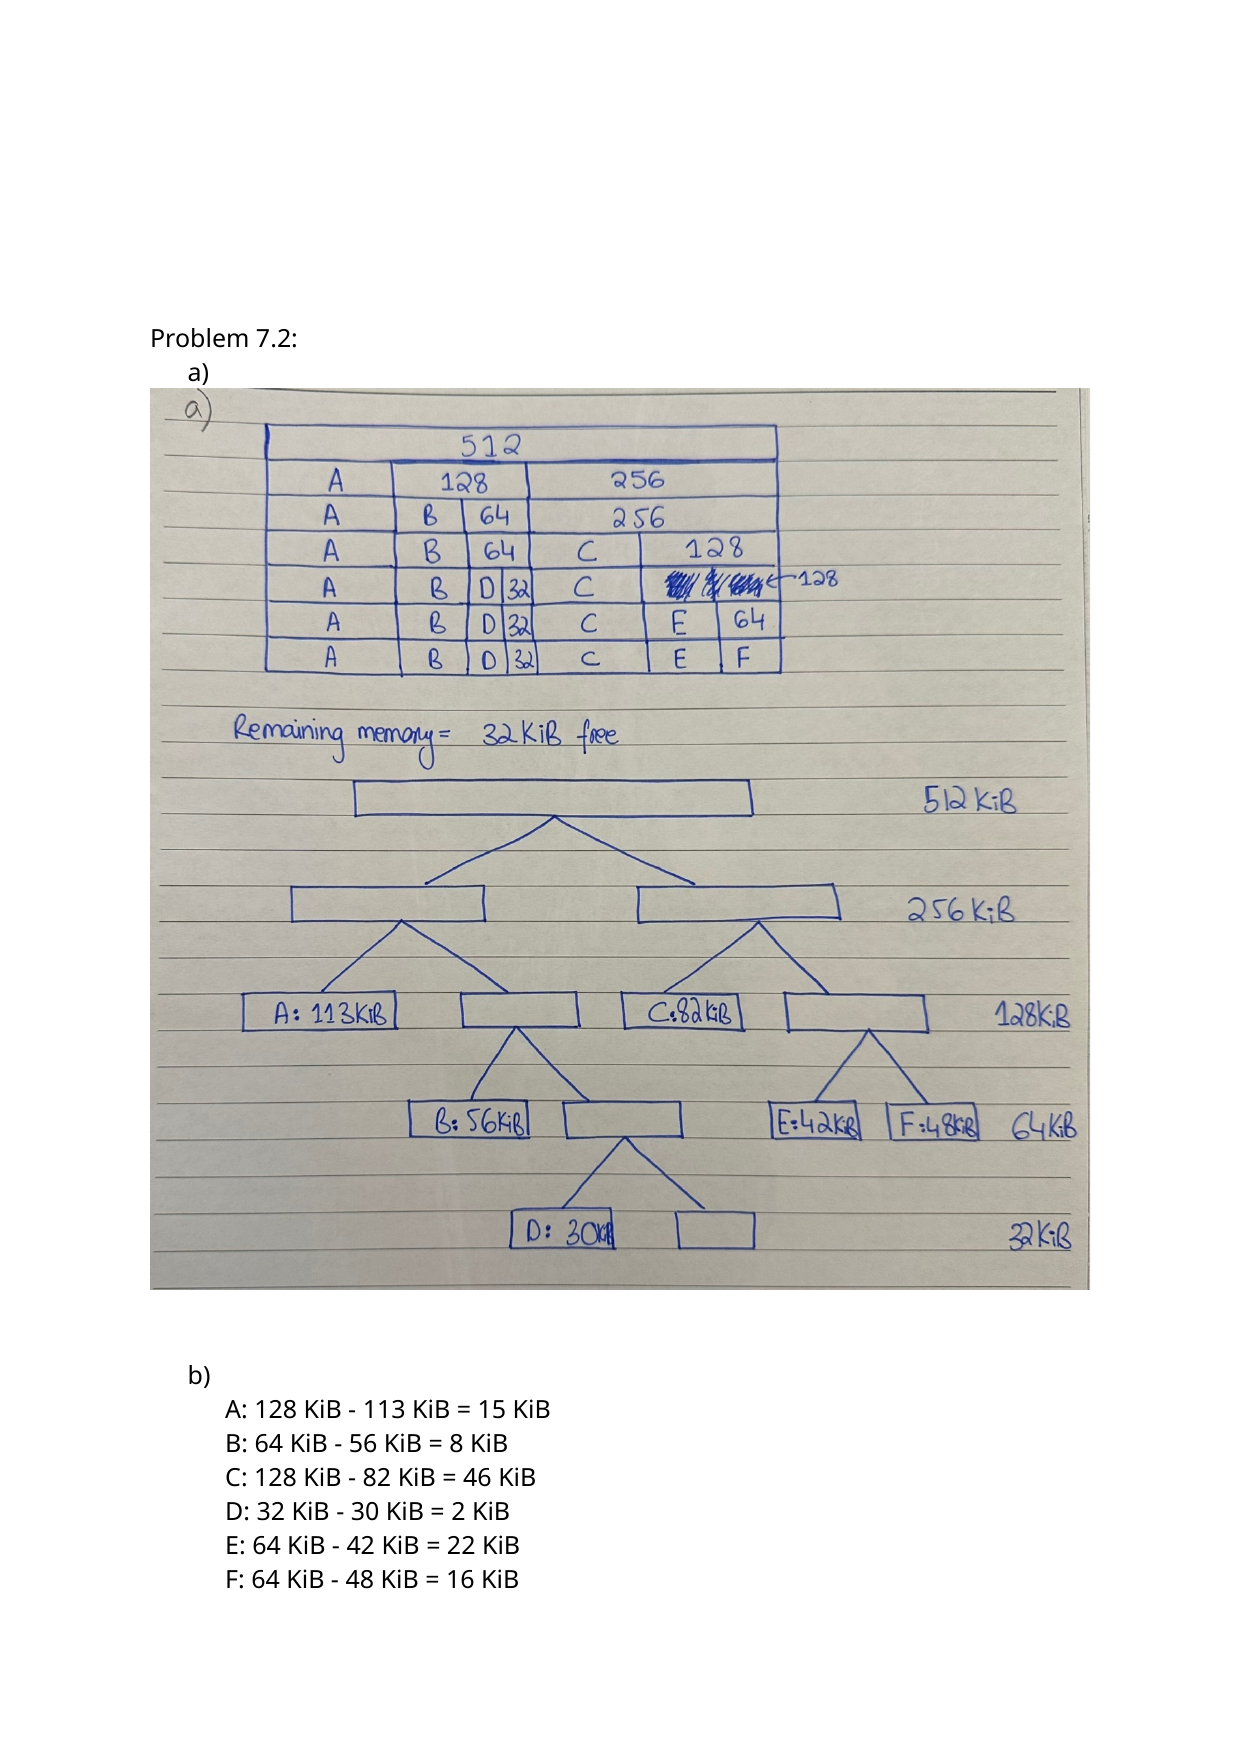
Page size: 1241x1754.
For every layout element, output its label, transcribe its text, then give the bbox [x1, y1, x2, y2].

text B: 64 KiB - 56 KiB = 8 KiB [225, 1425, 1090, 1459]
text E: 64 KiB - 42 KiB = 22 KiB [225, 1528, 1090, 1562]
text C: 128 KiB - 82 KiB = 46 KiB [225, 1459, 1090, 1493]
text D: 32 KiB - 30 KiB = 2 KiB [225, 1493, 1090, 1528]
text A: 128 KiB - 113 KiB = 15 KiB [225, 1391, 1090, 1425]
text F: 64 KiB - 48 KiB = 16 KiB [225, 1562, 1090, 1596]
picture [150, 388, 1091, 1290]
text Problem 7.2: [150, 320, 1090, 354]
